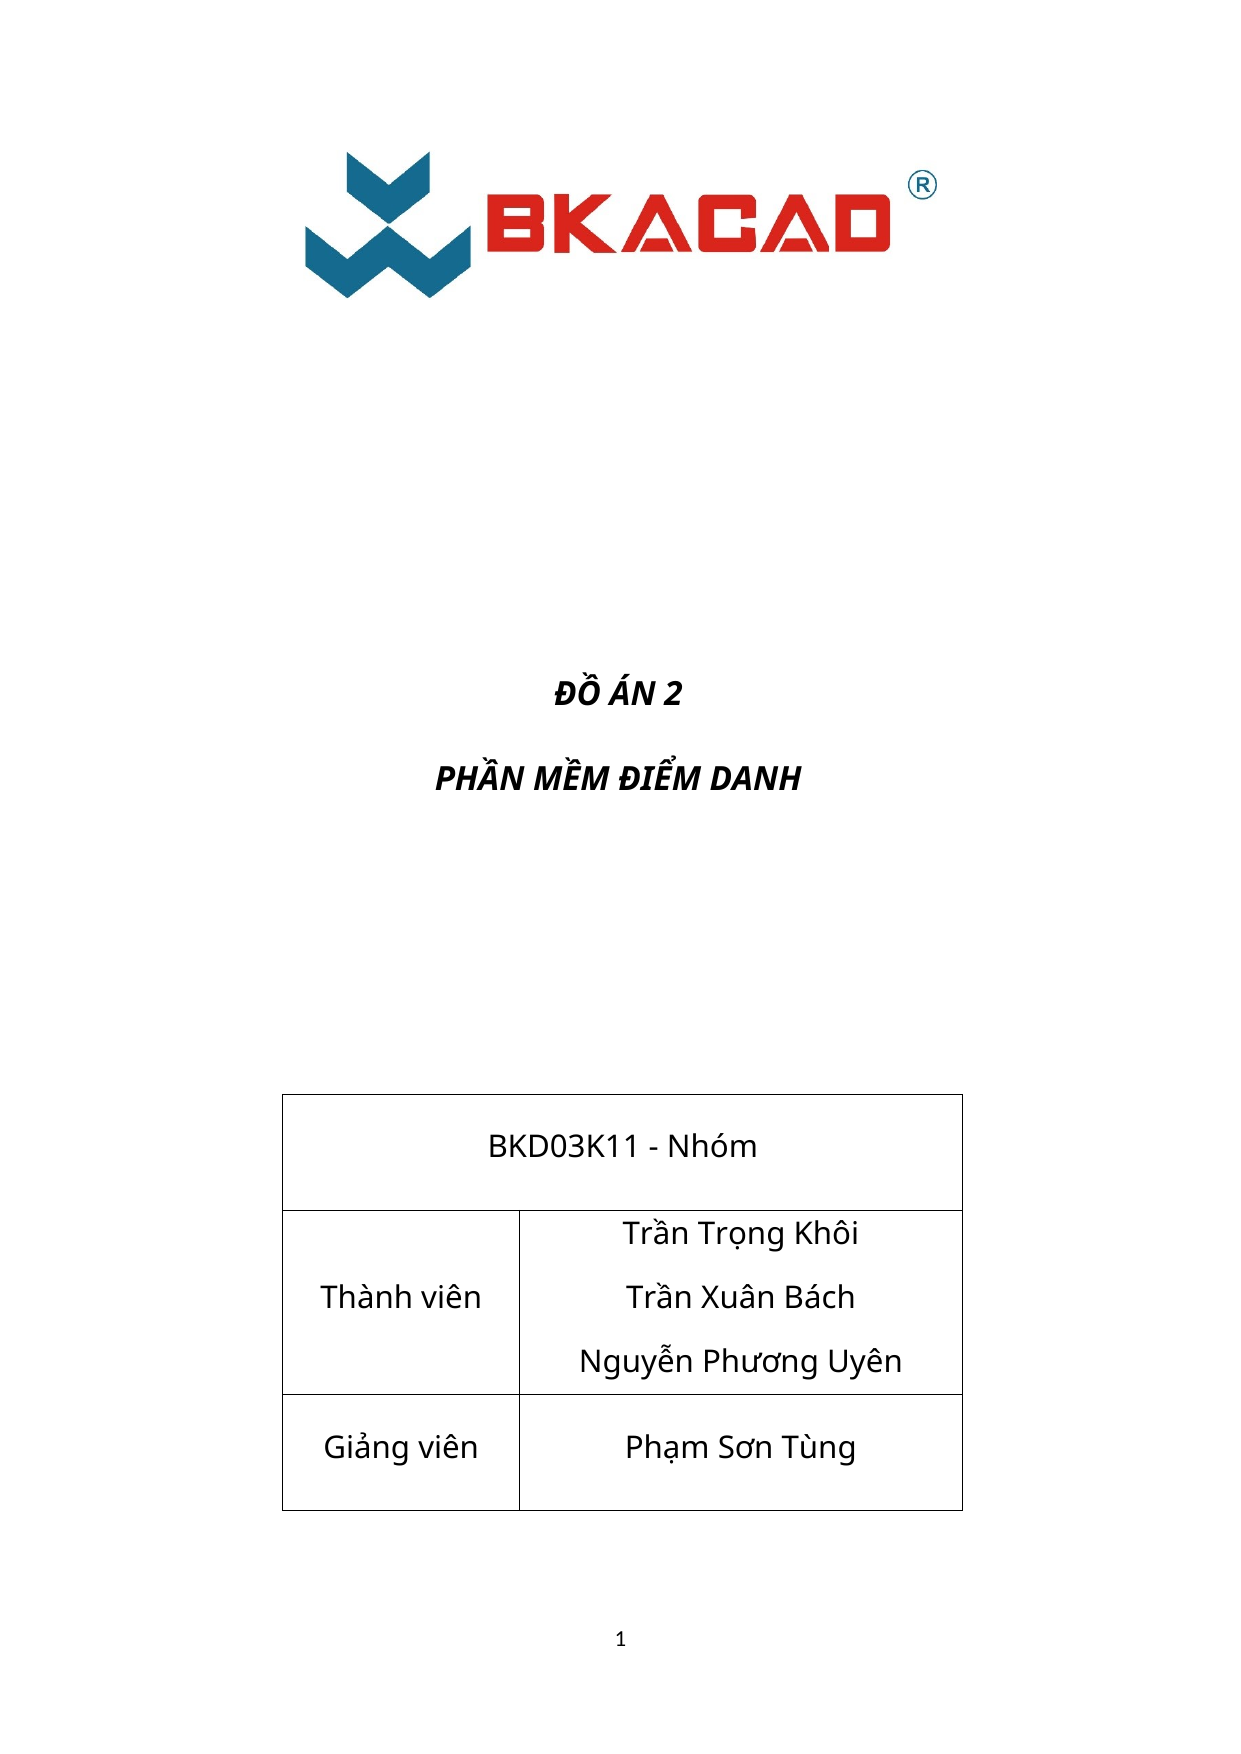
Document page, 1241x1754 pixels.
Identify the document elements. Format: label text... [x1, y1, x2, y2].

table_cell Phạm Sơn Tùng [520, 1395, 962, 1510]
table_cell Trần Trọng Khôi Trần Xuân Bách Nguyễn Phương Uyên [520, 1211, 962, 1394]
table_cell Thành viên [283, 1211, 519, 1394]
text ĐỒ ÁN 2 [150, 670, 1090, 715]
table_cell Giảng viên [283, 1395, 519, 1510]
text PHẦN MỀM ĐIỂM DANH [150, 754, 1090, 800]
table_header BKD03K11 - Nhóm [283, 1095, 962, 1210]
picture [303, 150, 937, 300]
